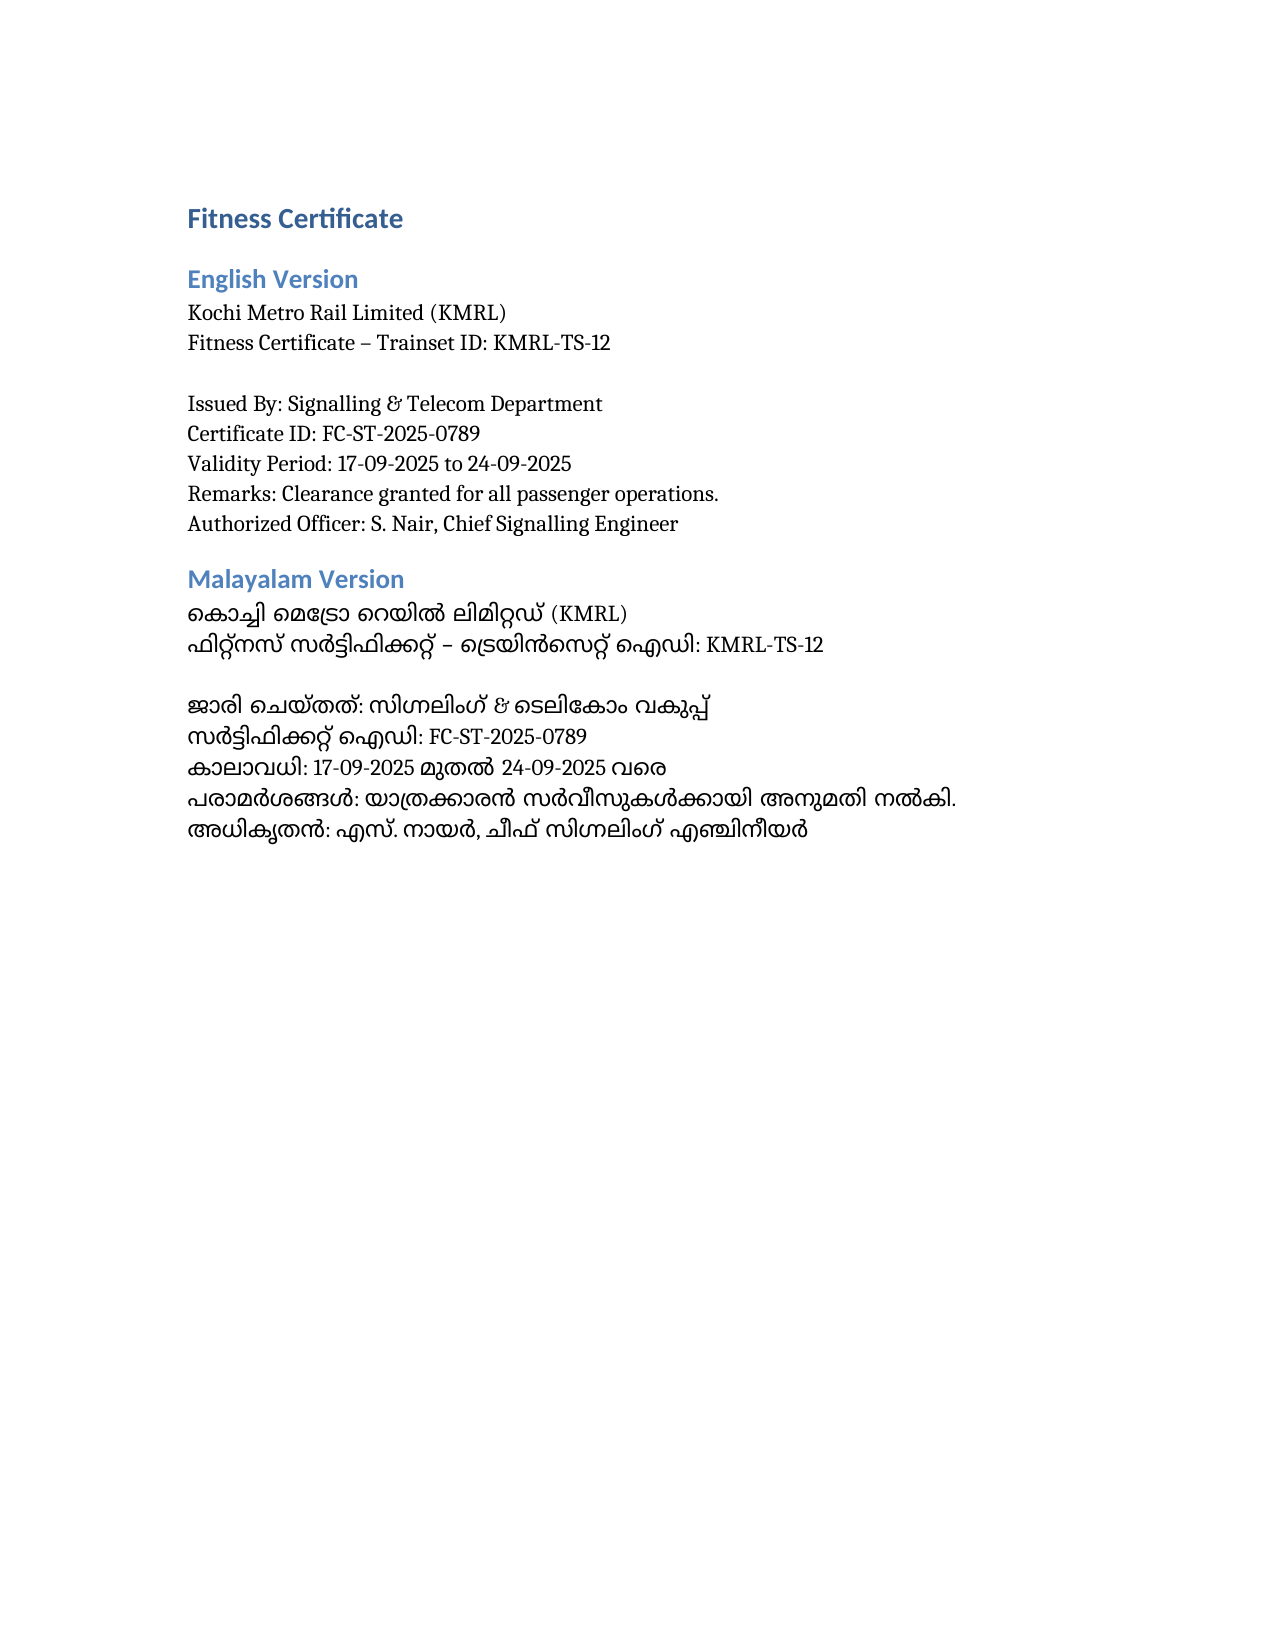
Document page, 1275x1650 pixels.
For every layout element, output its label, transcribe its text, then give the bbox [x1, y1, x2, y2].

subtitle English Version [187, 262, 1087, 295]
text കൊച്ചി മെട്രോ റെയിൽ ലിമിറ്റഡ് (KMRL) ഫിറ്റ്‌നസ് സർട്ടിഫിക്കറ്റ് – ട്രെയിൻസെറ്റ് ഐഡി: KMRL-TS-12 ജാരി ചെയ്തത്: സിഗ്നലിംഗ് & ടെലികോം വകുപ്പ് സർട്ടിഫിക്കറ്റ് ഐഡി: FC-ST-2025-0789 കാലാവധി: 17-09-2025 മുതൽ 24-09-2025 വരെ പരാമർശങ്ങൾ: യാത്രക്കാരൻ സർവീസുകൾക്കായി അനുമതി നൽകി. അധികൃതൻ: എസ്. നായർ, ചീഫ് സിഗ്നലിംഗ് എഞ്ചിനീയർ [187, 600, 1087, 843]
subtitle Malayalam Version [187, 562, 1087, 595]
subtitle Fitness Certificate [187, 200, 1087, 236]
text Kochi Metro Rail Limited (KMRL) Fitness Certificate – Trainset ID: KMRL-TS-12 Issued By: Signalling & Telecom Department Certificate ID: FC-ST-2025-0789 Validity Period: 17-09-2025 to 24-09-2025 Remarks: Clearance granted for all passenger operations. Authorized Officer: S. Nair, Chief Signalling Engineer [187, 300, 1087, 537]
